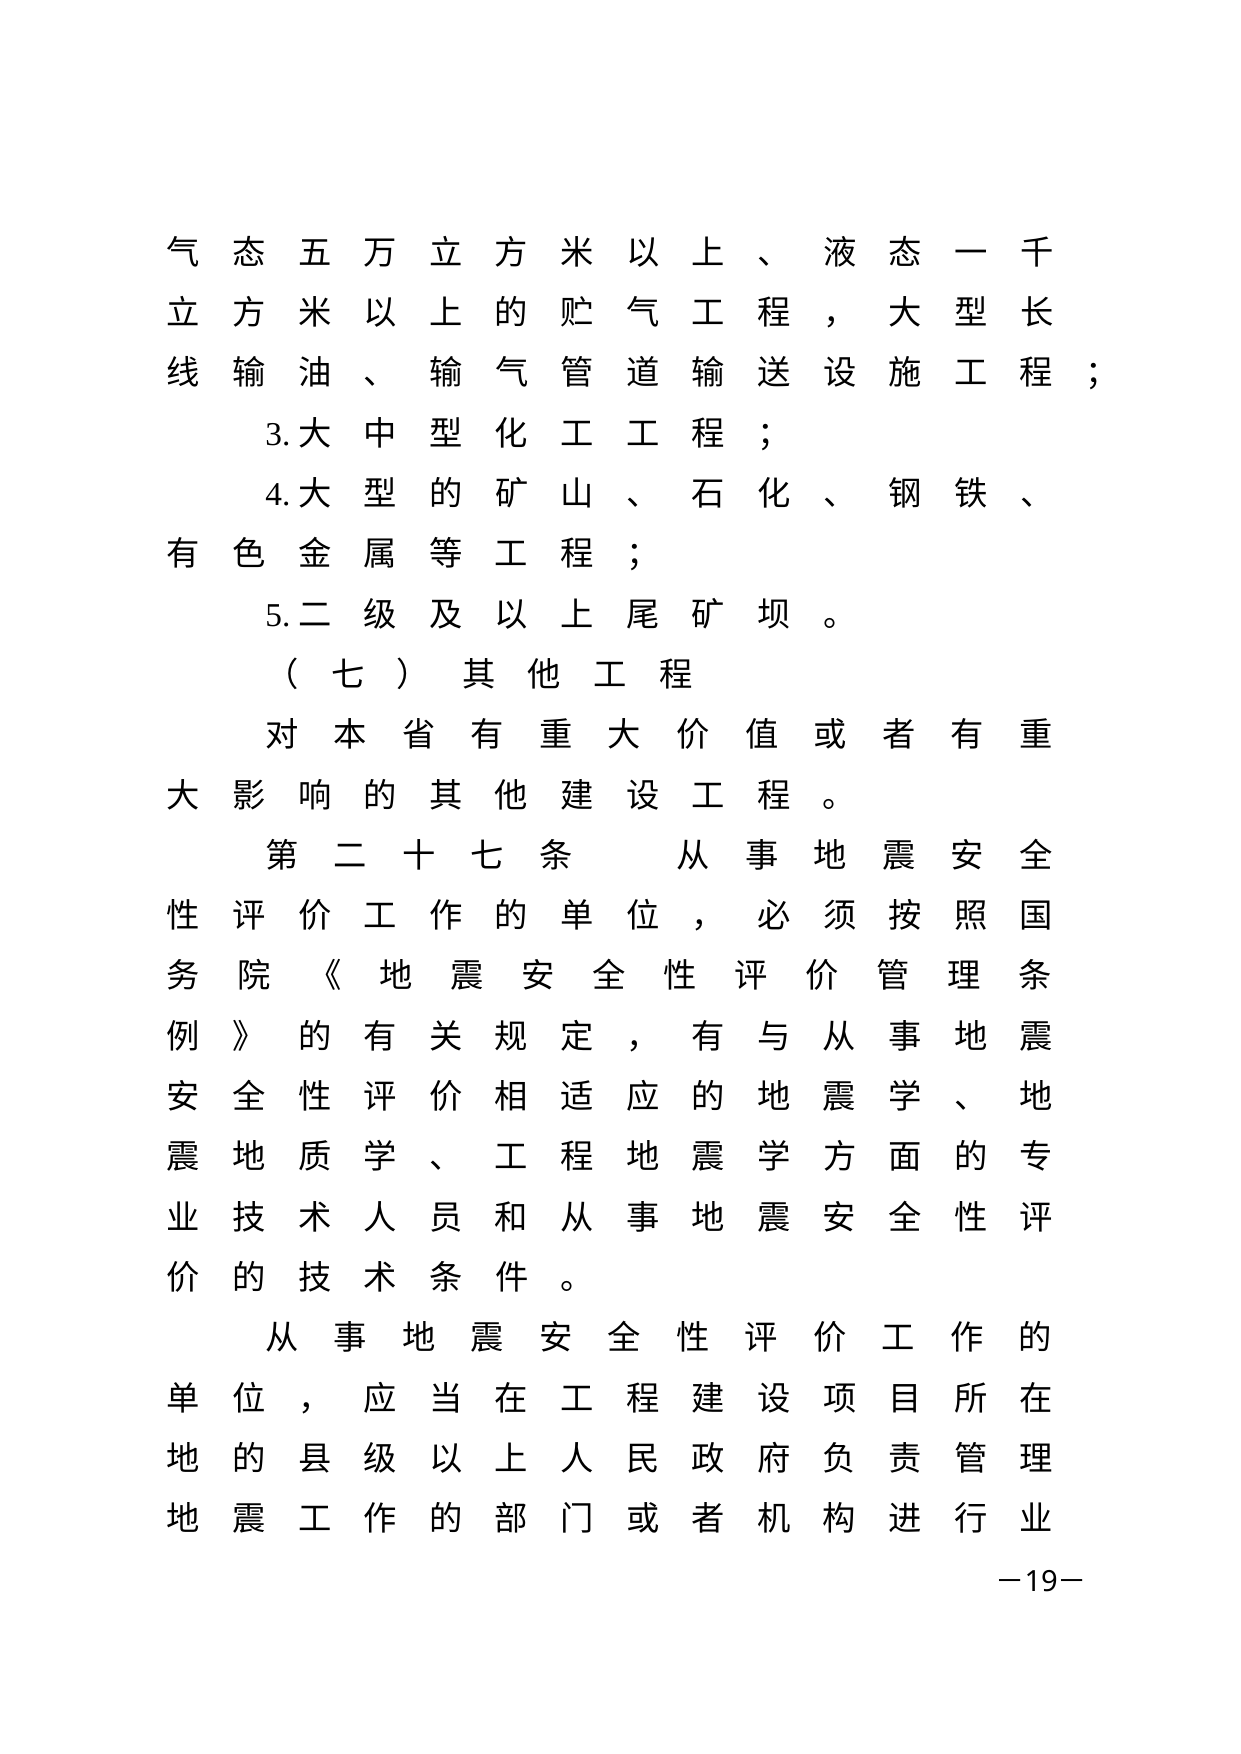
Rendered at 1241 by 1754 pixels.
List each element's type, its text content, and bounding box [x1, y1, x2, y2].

text （七）其他工程 [167, 642, 1085, 702]
text 2.三万立方米以上的贮油工程，气态五万立方米以上、液态一千立方米以上的贮气工程，大型长线输油、输气管道输送设施工程； [167, 219, 1085, 400]
text 对本省有重大价值或者有重大影响的其他建设工程。 [167, 702, 1085, 823]
text 4.大型的矿山、石化、钢铁、有色金属等工程； [167, 461, 1085, 581]
text 5.二级及以上尾矿坝。 [167, 581, 1085, 642]
text 第二十七条 从事地震安全性评价工作的单位，必须按照国务院《地震安全性评价管理条例》的有关规定，有与从事地震安全性评价相适应的地震学、地震地质学、工程地震学方面的专业技术人员和从事地震安全性评价的技术条件。 [167, 823, 1085, 1305]
text 3.大中型化工工程； [167, 400, 1085, 461]
text 从事地震安全性评价工作的单位，应当在工程建设项目所在地的县级以上人民政府负责管理地震工作的部门或者机构进行业务登记，并接受管理和监督。 [167, 1305, 1085, 1546]
